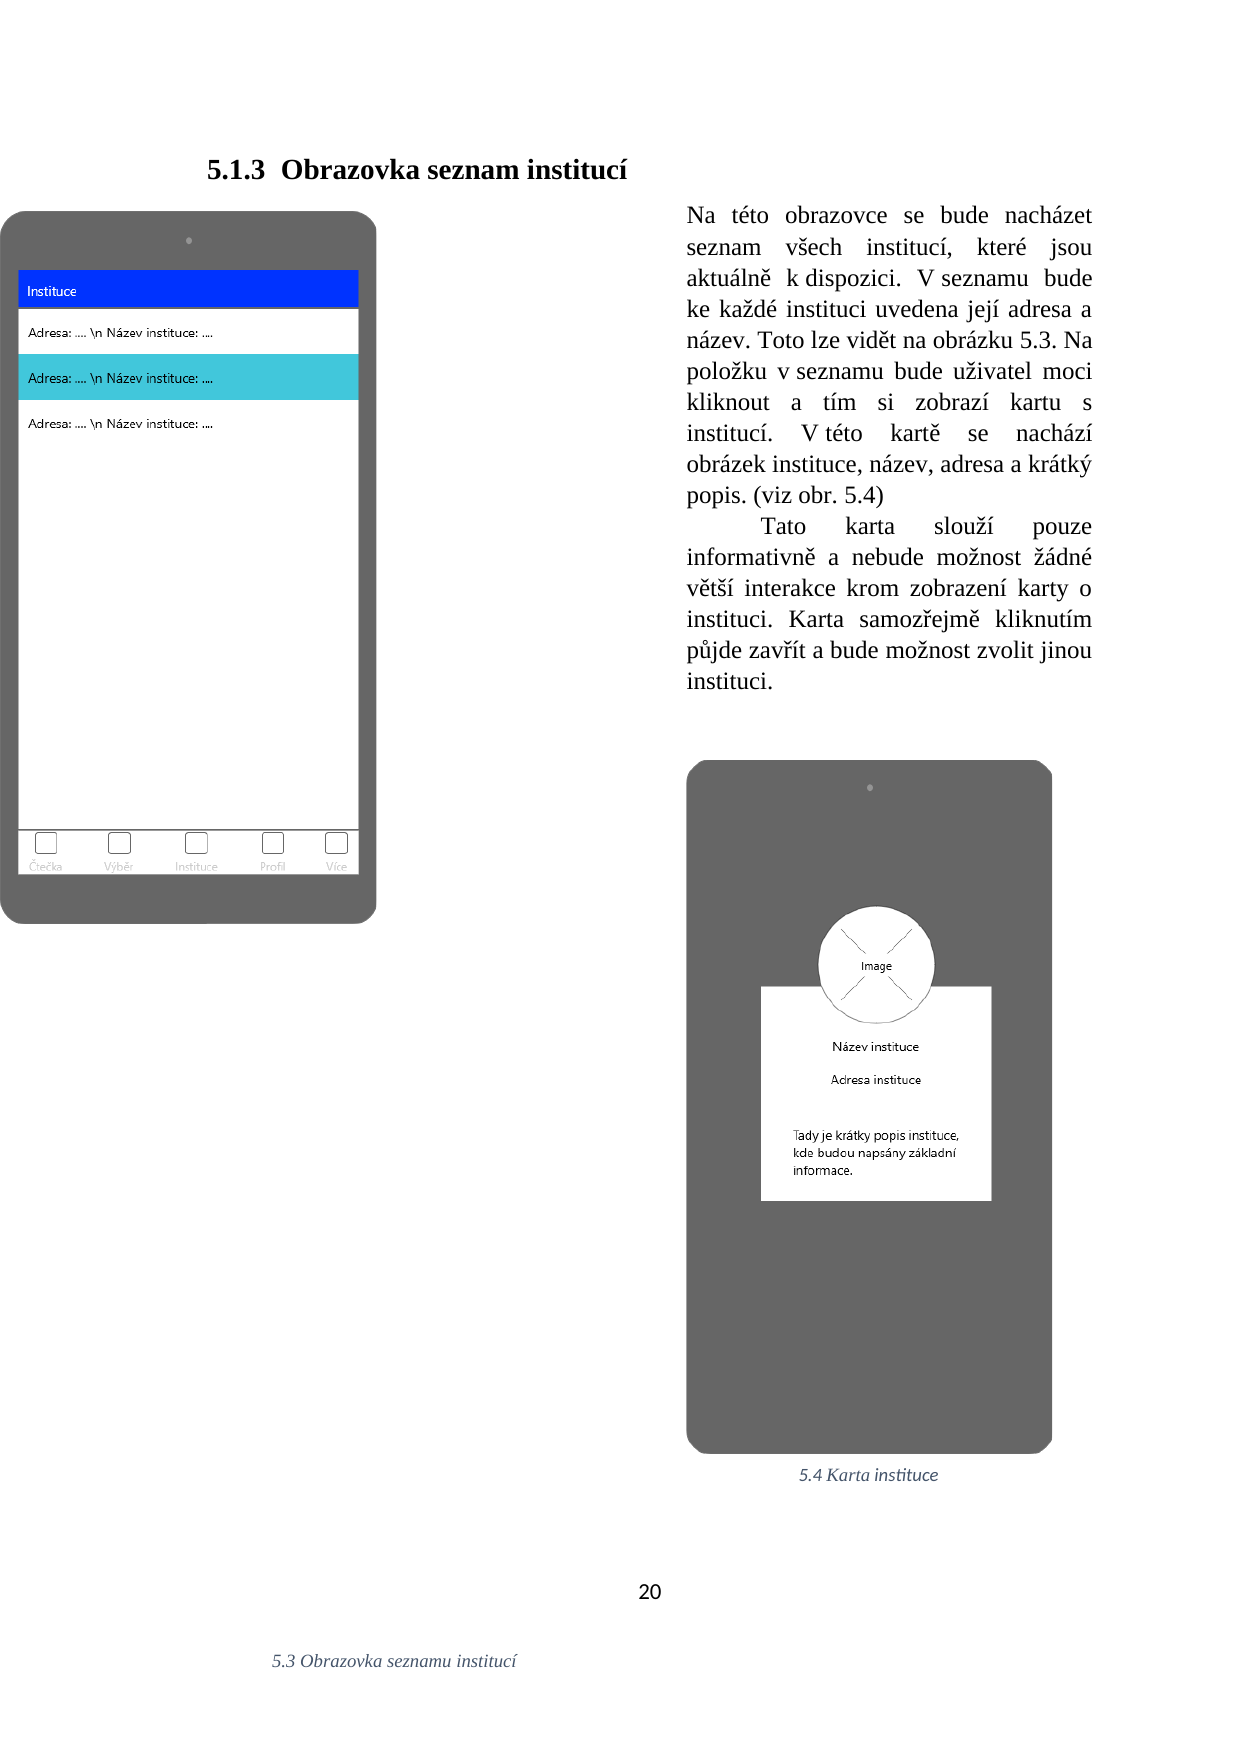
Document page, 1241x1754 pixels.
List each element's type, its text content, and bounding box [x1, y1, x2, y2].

text Tato karta slouží pouze informativně a nebude možnost žádné větší interakce krom zobrazení karty o instituci. Karta samozřejmě kliknutím půjde zavřít a bude možnost zvolit jinou instituci. [686, 511, 1092, 695]
picture [0, 211, 377, 924]
picture [686, 760, 1053, 1454]
text Na této obrazovce se bude nacházet seznam všech institucí, které jsou aktuálně k dispozici. V seznamu bude ke každé instituci uvedena její adresa a název. Toto lze vidět na obrázku 5.3. Na položku v seznamu bude uživatel moci kliknout a tím si zobrazí kartu s institucí. V této kartě se nachází obrázek instituce, název, adresa a krátký popis. (viz obr. 5.4) [686, 201, 1092, 509]
subtitle 5.1.3 Obrazovka seznam institucí [207, 152, 1092, 185]
